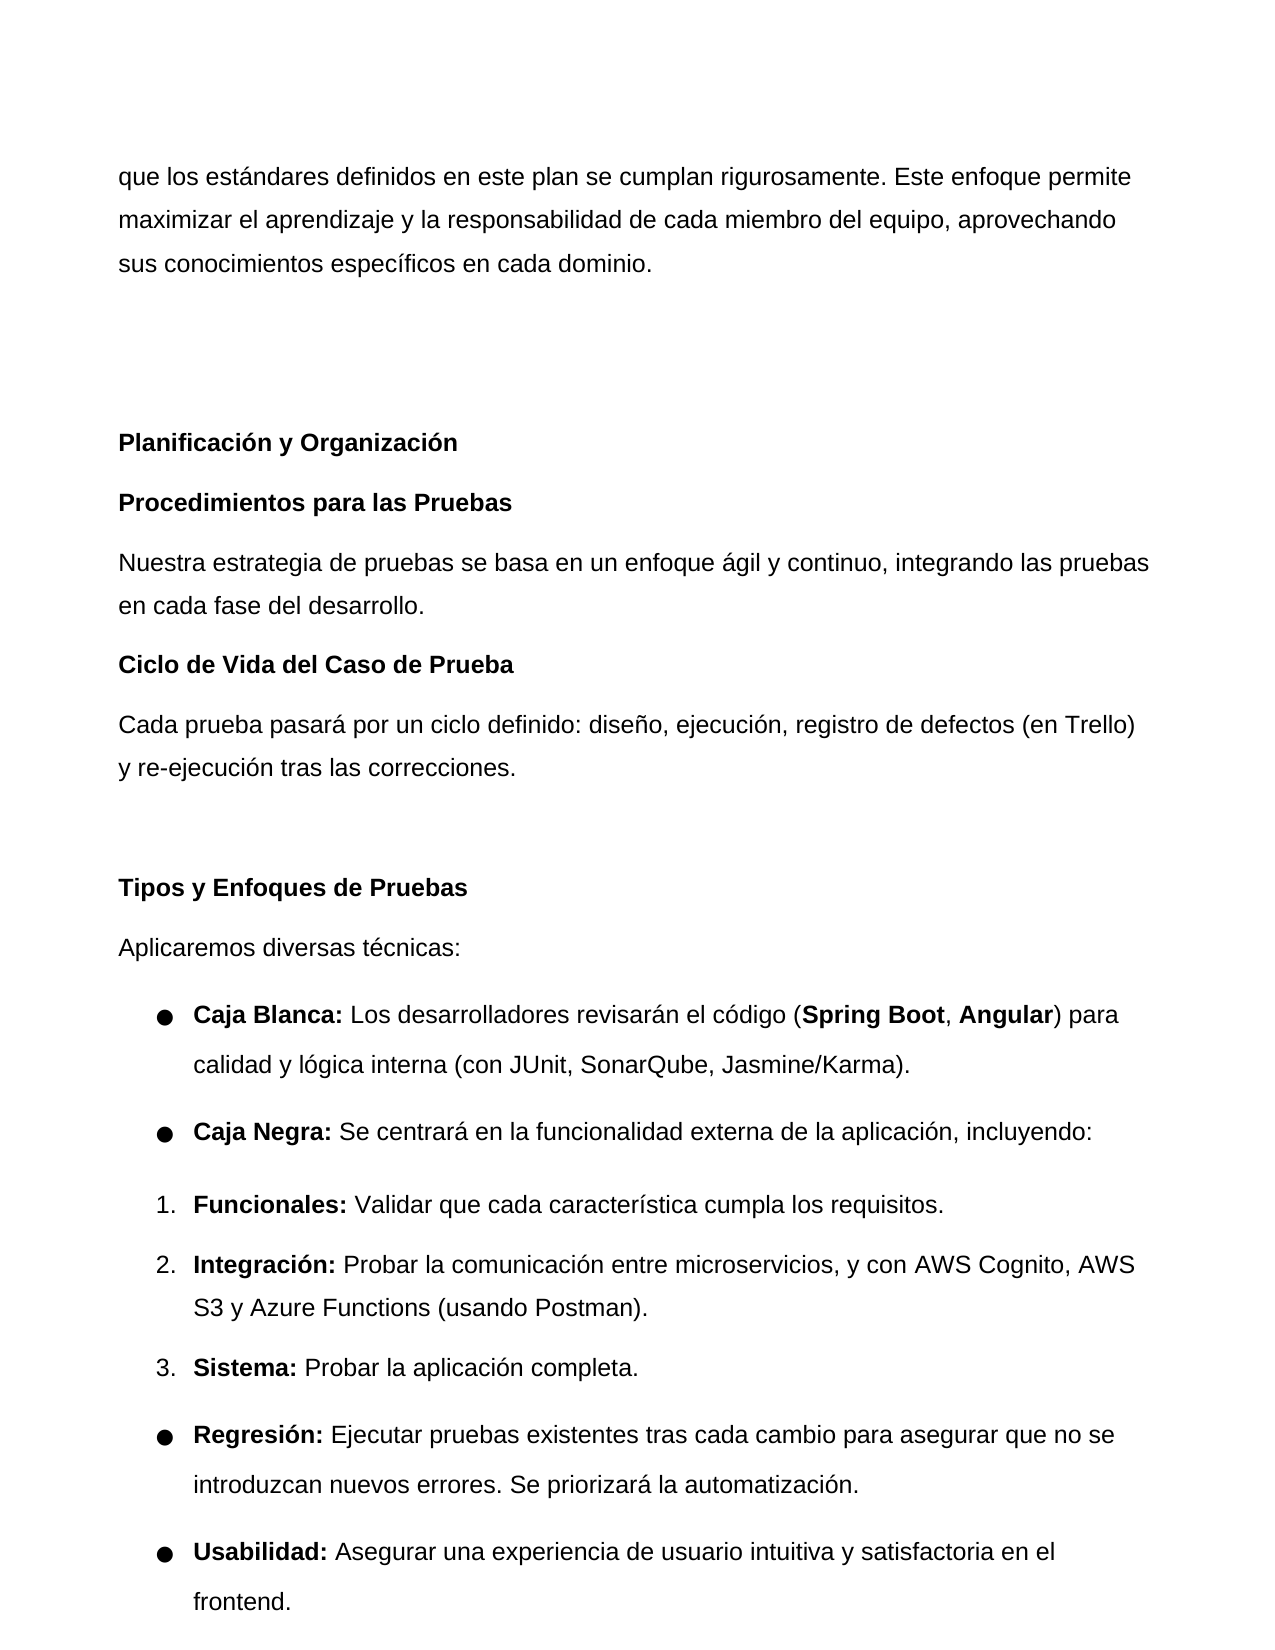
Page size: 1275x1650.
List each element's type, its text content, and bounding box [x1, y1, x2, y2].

list Usabilidad: Asegurar una experiencia de usuario intuitiva y satisfactoria en el frontend. [156, 1529, 1152, 1615]
list Sistema: Probar la aplicación completa. [156, 1353, 1152, 1382]
text Planificación y Organización [118, 428, 1152, 457]
text Procedimientos para las Pruebas [118, 488, 1152, 517]
list Caja Blanca: Los desarrolladores revisarán el código (Spring Boot, Angular) para calidad y lógica interna (con JUnit, SonarQube, Jasmine/Karma). [156, 993, 1152, 1078]
list Funcionales: Validar que cada característica cumpla los requisitos. [156, 1190, 1152, 1219]
text Aplicaremos diversas técnicas: [118, 933, 1152, 962]
list Integración: Probar la comunicación entre microservicios, y con AWS Cognito, AWS S3 y Azure Functions (usando Postman). [156, 1250, 1152, 1322]
text Tipos y Enfoques de Pruebas [118, 873, 1152, 902]
text Nuestra estrategia de pruebas se basa en un enfoque ágil y continuo, integrando las pruebas en cada fase del desarrollo. [118, 548, 1152, 619]
list Regresión: Ejecutar pruebas existentes tras cada cambio para asegurar que no se introduzcan nuevos errores. Se priorizará la automatización. [156, 1413, 1152, 1498]
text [118, 162, 1152, 277]
text Ciclo de Vida del Caso de Prueba [118, 651, 1152, 679]
list Caja Negra: Se centrará en la funcionalidad externa de la aplicación, incluyendo: [156, 1109, 1152, 1152]
text Cada prueba pasará por un ciclo definido: diseño, ejecución, registro de defectos (en Trello) y re-ejecución tras las correcciones. [118, 710, 1152, 782]
